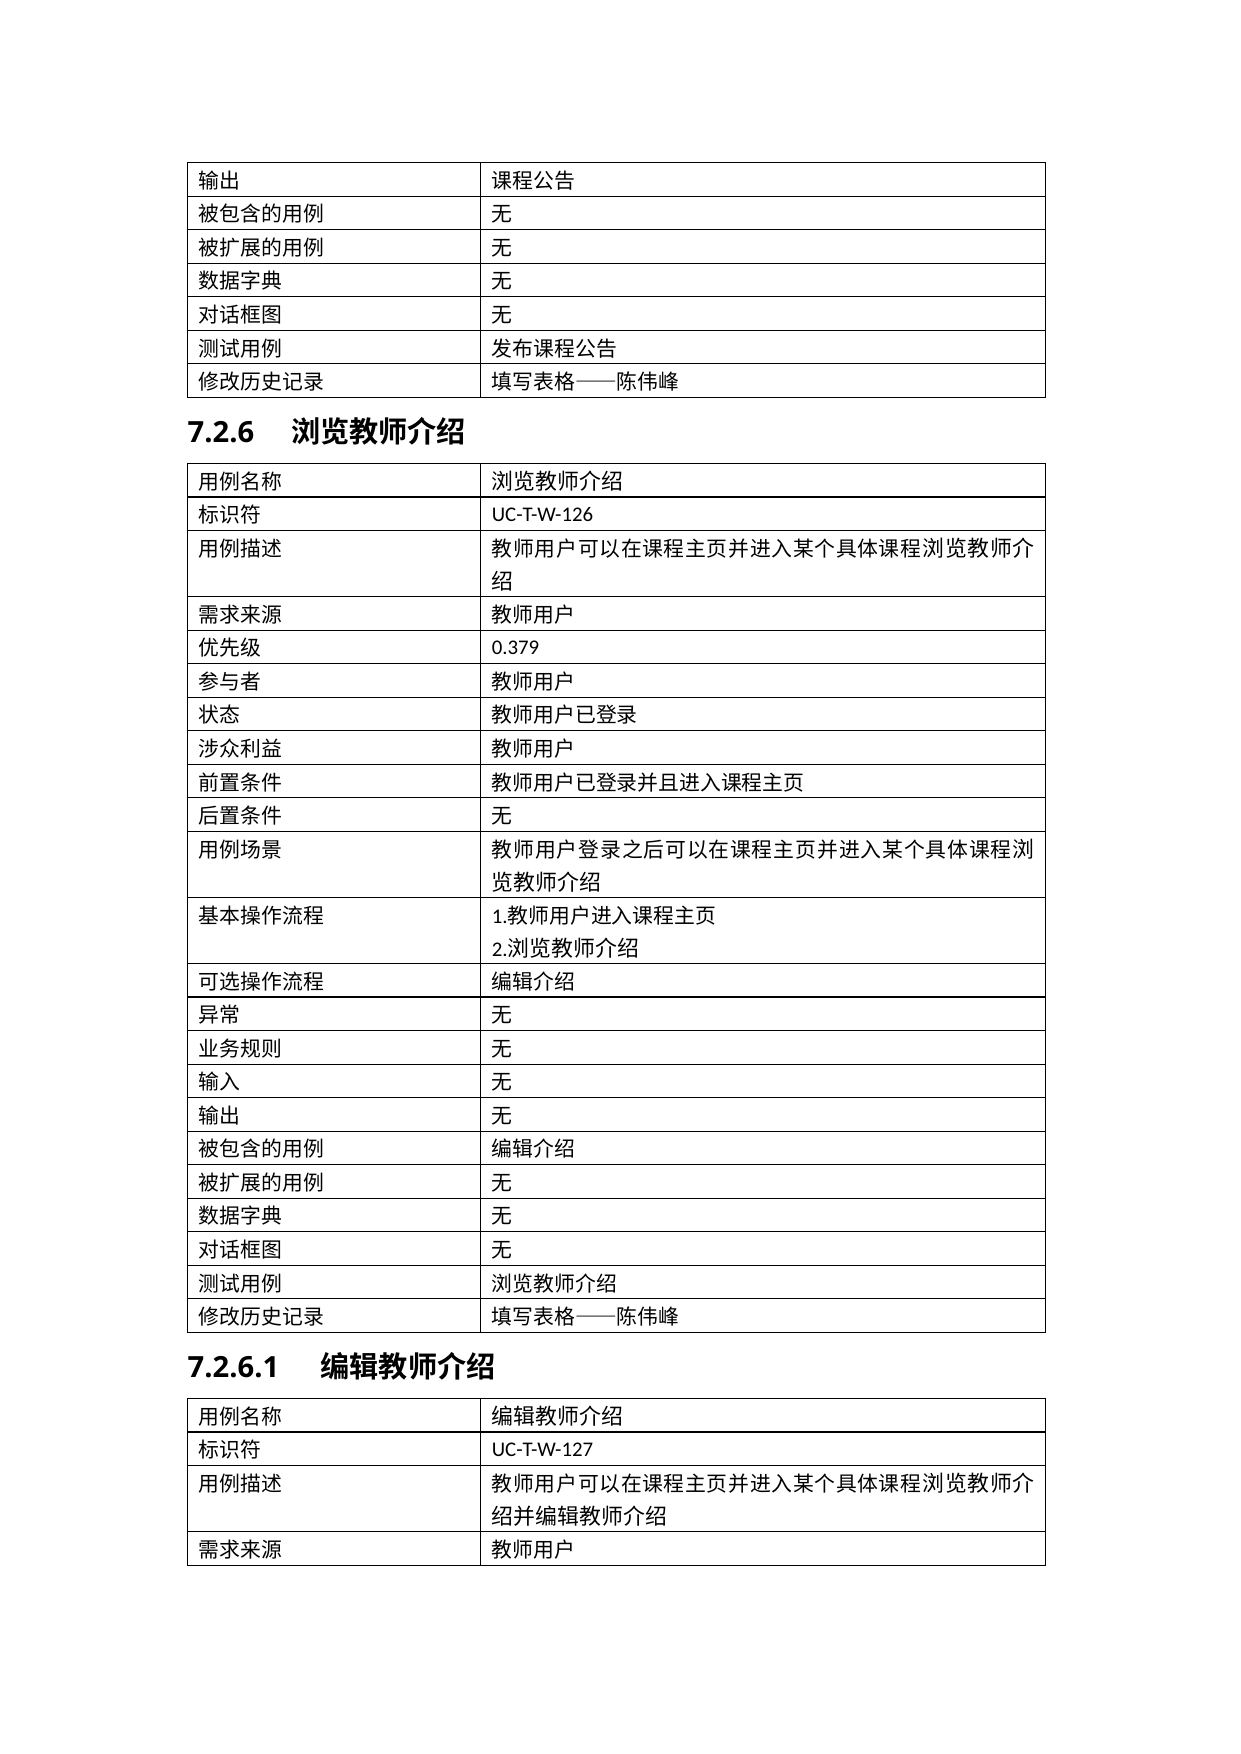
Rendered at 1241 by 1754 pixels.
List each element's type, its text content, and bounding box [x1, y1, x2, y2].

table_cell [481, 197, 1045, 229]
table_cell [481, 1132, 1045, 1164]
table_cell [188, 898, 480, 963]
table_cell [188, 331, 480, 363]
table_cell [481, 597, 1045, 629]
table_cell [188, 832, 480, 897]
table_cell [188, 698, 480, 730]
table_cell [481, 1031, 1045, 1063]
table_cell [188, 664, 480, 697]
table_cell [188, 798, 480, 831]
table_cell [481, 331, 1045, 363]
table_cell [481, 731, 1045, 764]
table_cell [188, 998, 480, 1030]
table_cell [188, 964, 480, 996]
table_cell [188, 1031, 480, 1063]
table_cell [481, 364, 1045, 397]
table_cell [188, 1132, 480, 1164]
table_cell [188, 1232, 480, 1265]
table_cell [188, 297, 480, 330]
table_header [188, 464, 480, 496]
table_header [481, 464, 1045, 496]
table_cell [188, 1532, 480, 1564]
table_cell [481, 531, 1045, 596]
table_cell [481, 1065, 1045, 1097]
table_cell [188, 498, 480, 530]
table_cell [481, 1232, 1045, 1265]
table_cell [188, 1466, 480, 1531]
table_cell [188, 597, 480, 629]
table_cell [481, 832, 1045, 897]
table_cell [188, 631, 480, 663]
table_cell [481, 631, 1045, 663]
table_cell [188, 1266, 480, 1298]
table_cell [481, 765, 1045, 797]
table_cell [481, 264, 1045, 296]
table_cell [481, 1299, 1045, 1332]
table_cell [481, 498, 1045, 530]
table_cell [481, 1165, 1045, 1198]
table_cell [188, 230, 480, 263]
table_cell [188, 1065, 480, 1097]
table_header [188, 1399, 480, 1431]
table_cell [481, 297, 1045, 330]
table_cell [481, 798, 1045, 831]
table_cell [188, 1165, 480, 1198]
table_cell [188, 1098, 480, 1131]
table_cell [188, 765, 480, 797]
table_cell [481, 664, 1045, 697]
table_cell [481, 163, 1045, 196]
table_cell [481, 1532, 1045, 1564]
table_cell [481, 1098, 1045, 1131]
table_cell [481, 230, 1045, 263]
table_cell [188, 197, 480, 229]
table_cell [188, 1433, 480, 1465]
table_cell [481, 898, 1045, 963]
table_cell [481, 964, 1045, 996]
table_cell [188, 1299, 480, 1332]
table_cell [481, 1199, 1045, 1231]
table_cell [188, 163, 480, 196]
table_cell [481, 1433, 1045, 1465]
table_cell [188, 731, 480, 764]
text 浏览教师介绍 [187, 398, 1053, 463]
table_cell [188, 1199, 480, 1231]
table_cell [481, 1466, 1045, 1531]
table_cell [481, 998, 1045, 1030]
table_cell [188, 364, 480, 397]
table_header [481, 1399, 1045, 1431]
text 编辑教师介绍 [187, 1333, 1053, 1398]
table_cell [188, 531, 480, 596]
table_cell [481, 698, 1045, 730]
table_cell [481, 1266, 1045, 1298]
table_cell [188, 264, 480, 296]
